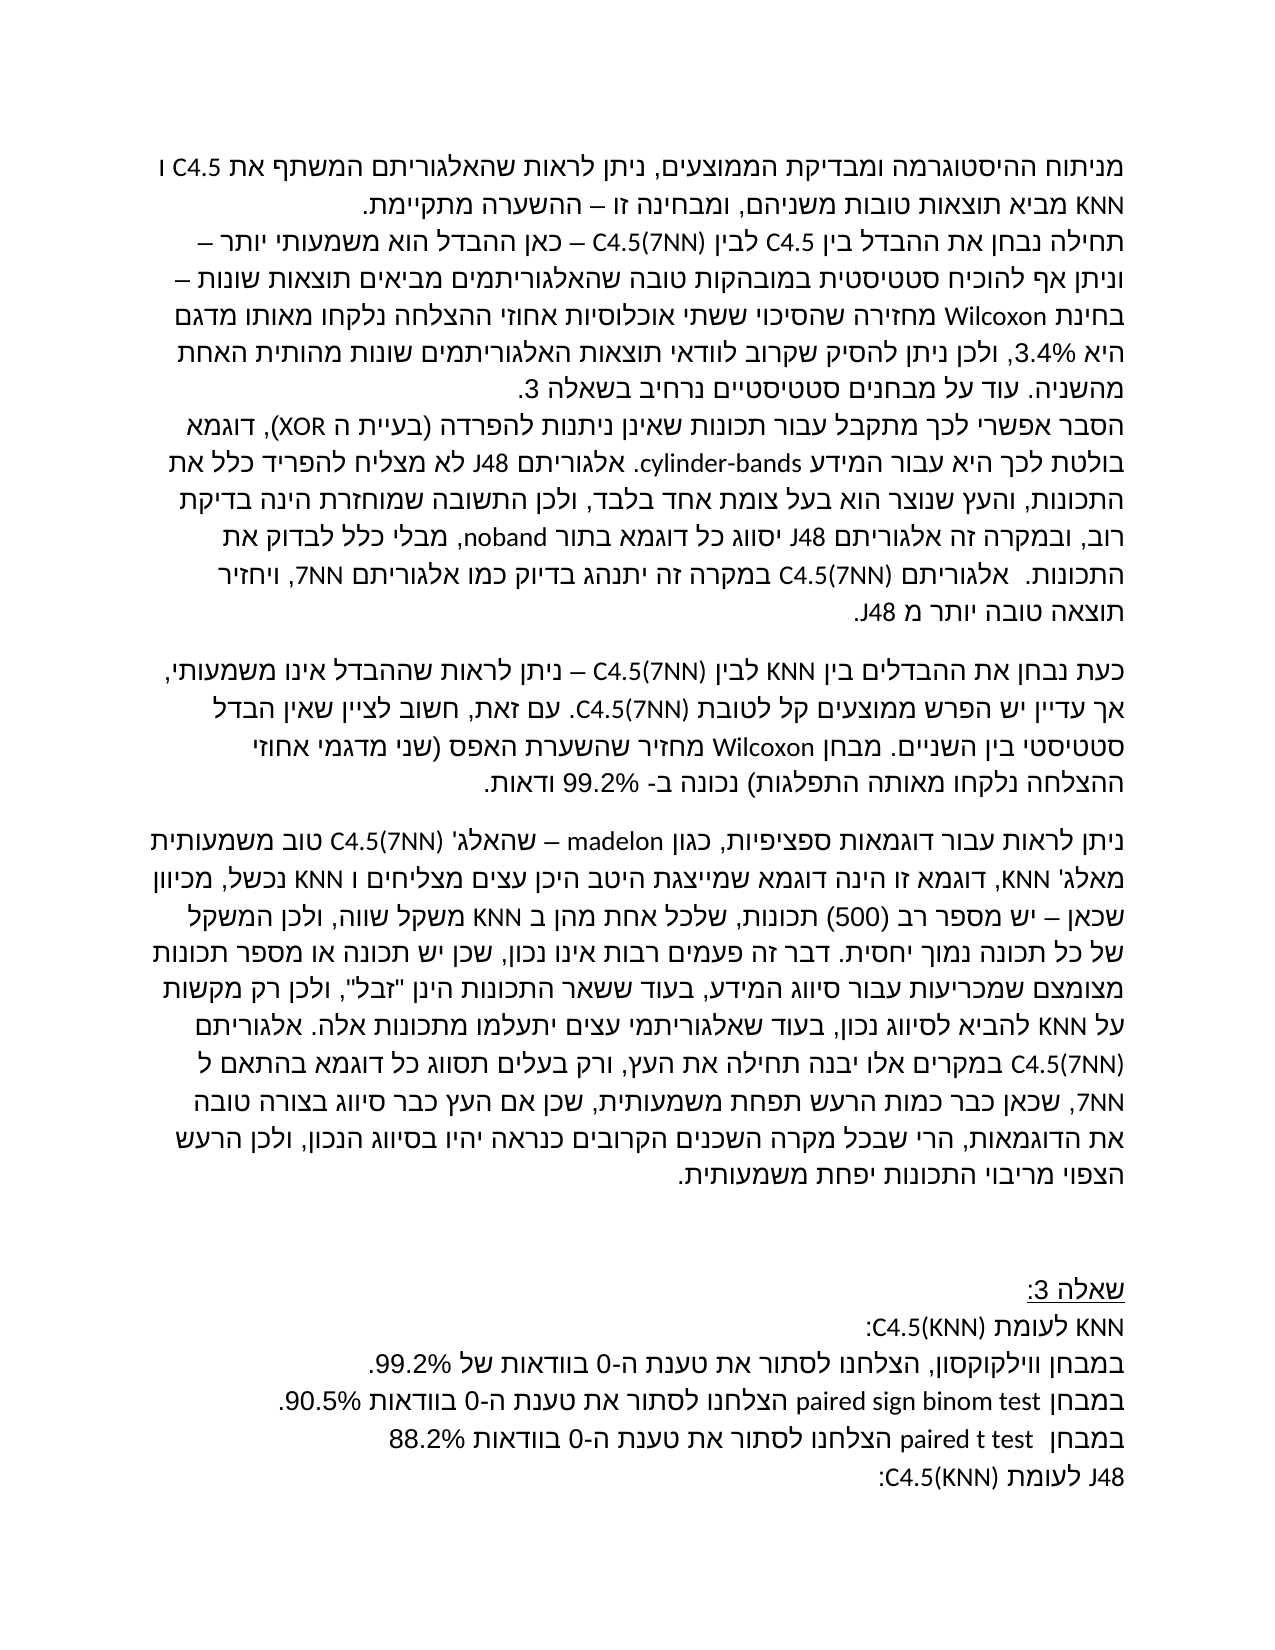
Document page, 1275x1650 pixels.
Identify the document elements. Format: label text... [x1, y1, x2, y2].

text מניתוח ההיסטוגרמה ומבדיקת הממוצעים, ניתן לראות שהאלגוריתם המשתף את C4.5 ו KNN מביא תוצאות טובות משניהם, ומבחינה זו – ההשערה מתקיימת. תחילה נבחן את ההבדל בין C4.5 לבין C4.5(7NN) – כאן ההבדל הוא משמעותי יותר – וניתן אף להוכיח סטטיסטית במובהקות טובה שהאלגוריתמים מביאים תוצאות שונות – בחינת Wilcoxon מחזירה שהסיכוי ששתי אוכלוסיות אחוזי ההצלחה נלקחו מאותו מדגם היא 3.4%, ולכן ניתן להסיק שקרוב לוודאי תוצאות האלגוריתמים שונות מהותית האחת מהשניה. עוד על מבחנים סטטיסטיים נרחיב בשאלה 3. הסבר אפשרי לכך מתקבל עבור תכונות שאינן ניתנות להפרדה (בעיית ה XOR), דוגמא בולטת לכך היא עבור המידע cylinder-bands. אלגוריתם J48 לא מצליח להפריד כלל את התכונות, והעץ שנוצר הוא בעל צומת אחד בלבד, ולכן התשובה שמוחזרת הינה בדיקת רוב, ובמקרה זה אלגוריתם J48 יסווג כל דוגמא בתור noband, מבלי כלל לבדוק את התכונות. אלגוריתם C4.5(7NN) במקרה זה יתנהג בדיוק כמו אלגוריתם 7NN, ויחזיר תוצאה טובה יותר מ J48. [150, 150, 1125, 629]
text ניתן לראות עבור דוגמאות ספציפיות, כגון madelon – שהאלג' C4.5(7NN) טוב משמעותית מאלג' KNN, דוגמא זו הינה דוגמא שמייצגת היטב היכן עצים מצליחים ו KNN נכשל, מכיוון שכאן – יש מספר רב (500) תכונות, שלכל אחת מהן ב KNN משקל שווה, ולכן המשקל של כל תכונה נמוך יחסית. דבר זה פעמים רבות אינו נכון, שכן יש תכונה או מספר תכונות מצומצם שמכריעות עבור סיווג המידע, בעוד ששאר התכונות הינן "זבל", ולכן רק מקשות על KNN להביא לסיווג נכון, בעוד שאלגוריתמי עצים יתעלמו מתכונות אלה. אלגוריתם C4.5(7NN) במקרים אלו יבנה תחילה את העץ, ורק בעלים תסווג כל דוגמא בהתאם ל 7NN, שכאן כבר כמות הרעש תפחת משמעותית, שכן אם העץ כבר סיווג בצורה טובה את הדוגמאות, הרי שבכל מקרה השכנים הקרובים כנראה יהיו בסיווג הנכון, ולכן הרעש הצפוי מריבוי התכונות יפחת משמעותית. [150, 824, 1125, 1190]
text כעת נבחן את ההבדלים בין KNN לבין C4.5(7NN) – ניתן לראות שההבדל אינו משמעותי, אך עדיין יש הפרש ממוצעים קל לטובת C4.5(7NN). עם זאת, חשוב לציין שאין הבדל סטטיסטי בין השניים. מבחן Wilcoxon מחזיר שהשערת האפס (שני מדגמי אחוזי ההצלחה נלקחו מאותה התפלגות) נכונה ב- 99.2% ודאות. [150, 654, 1125, 799]
